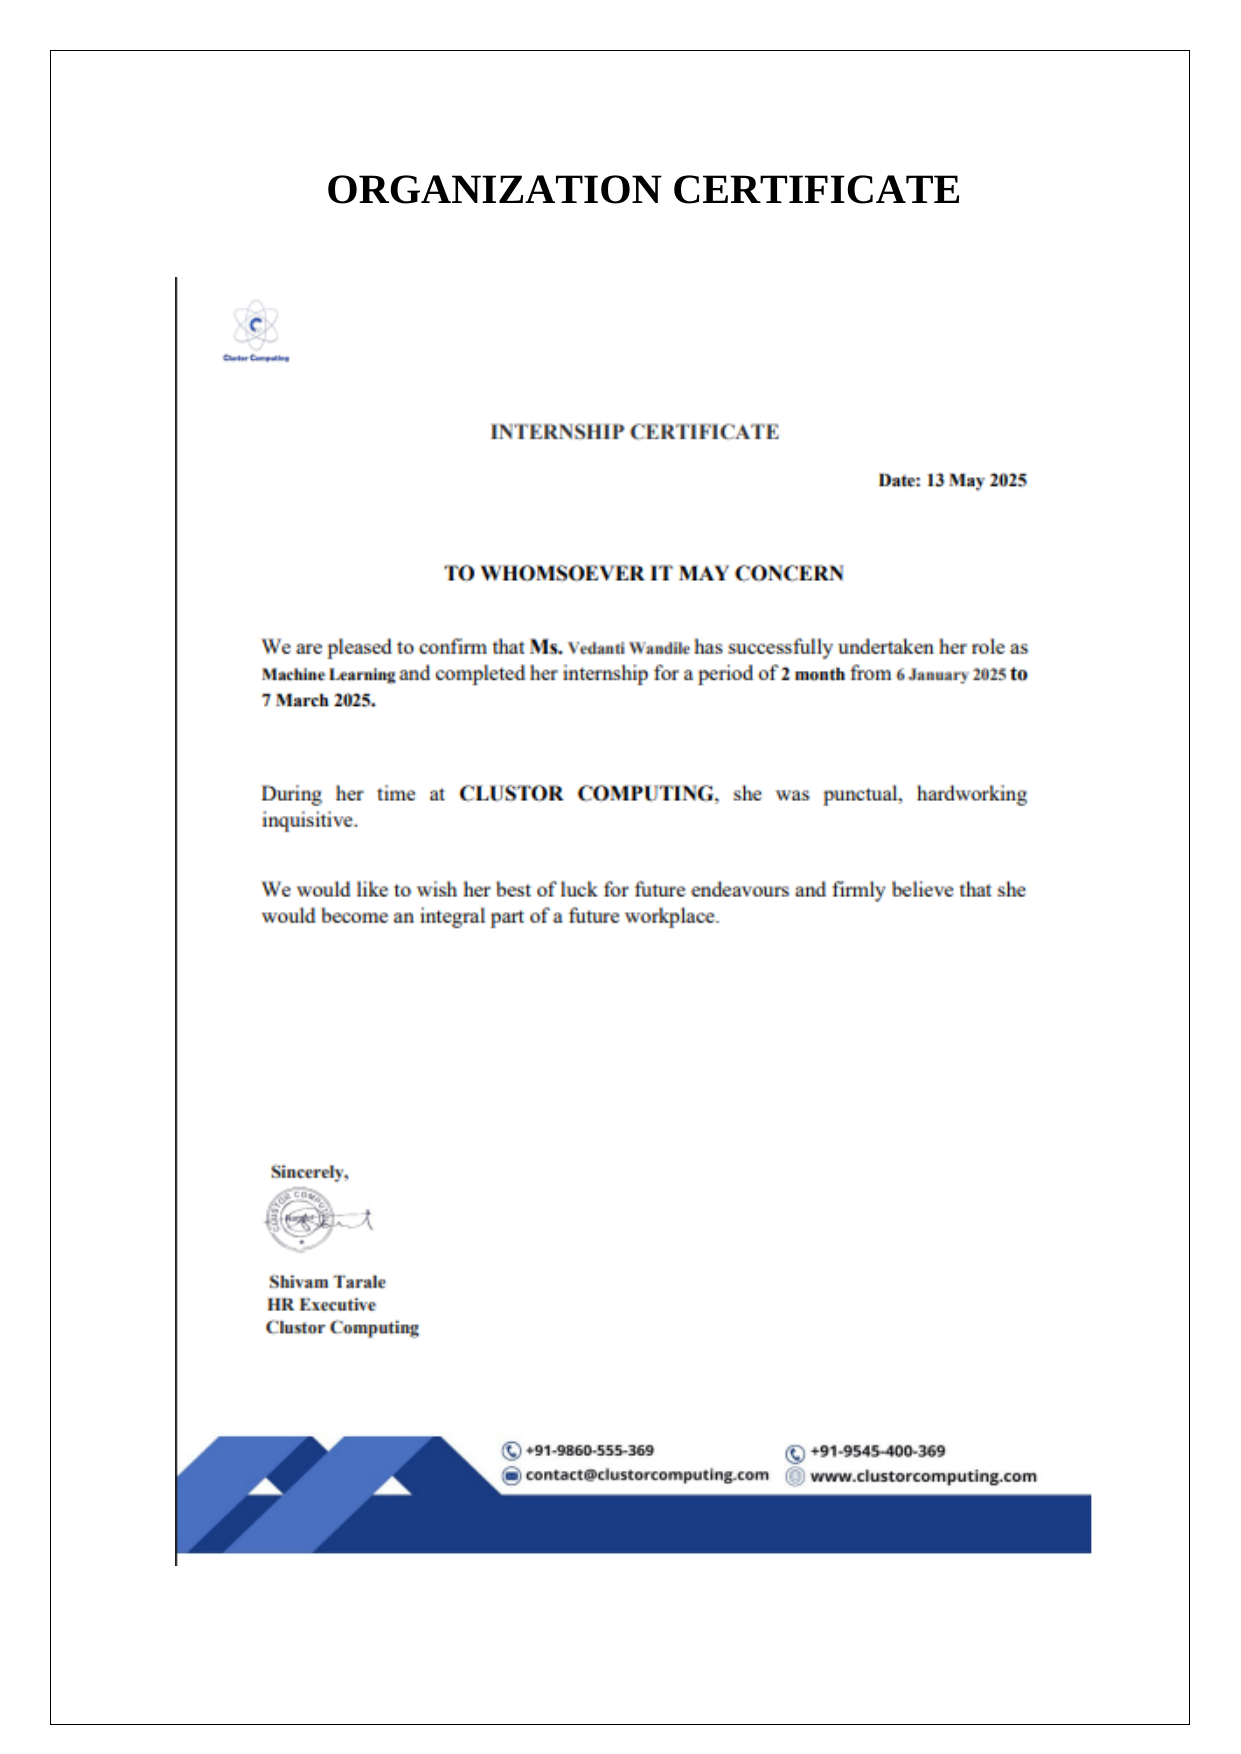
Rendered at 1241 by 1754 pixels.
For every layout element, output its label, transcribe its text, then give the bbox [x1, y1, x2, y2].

picture [175, 277, 1092, 1566]
text ORGANIZATION CERTIFICATE [175, 164, 1113, 212]
